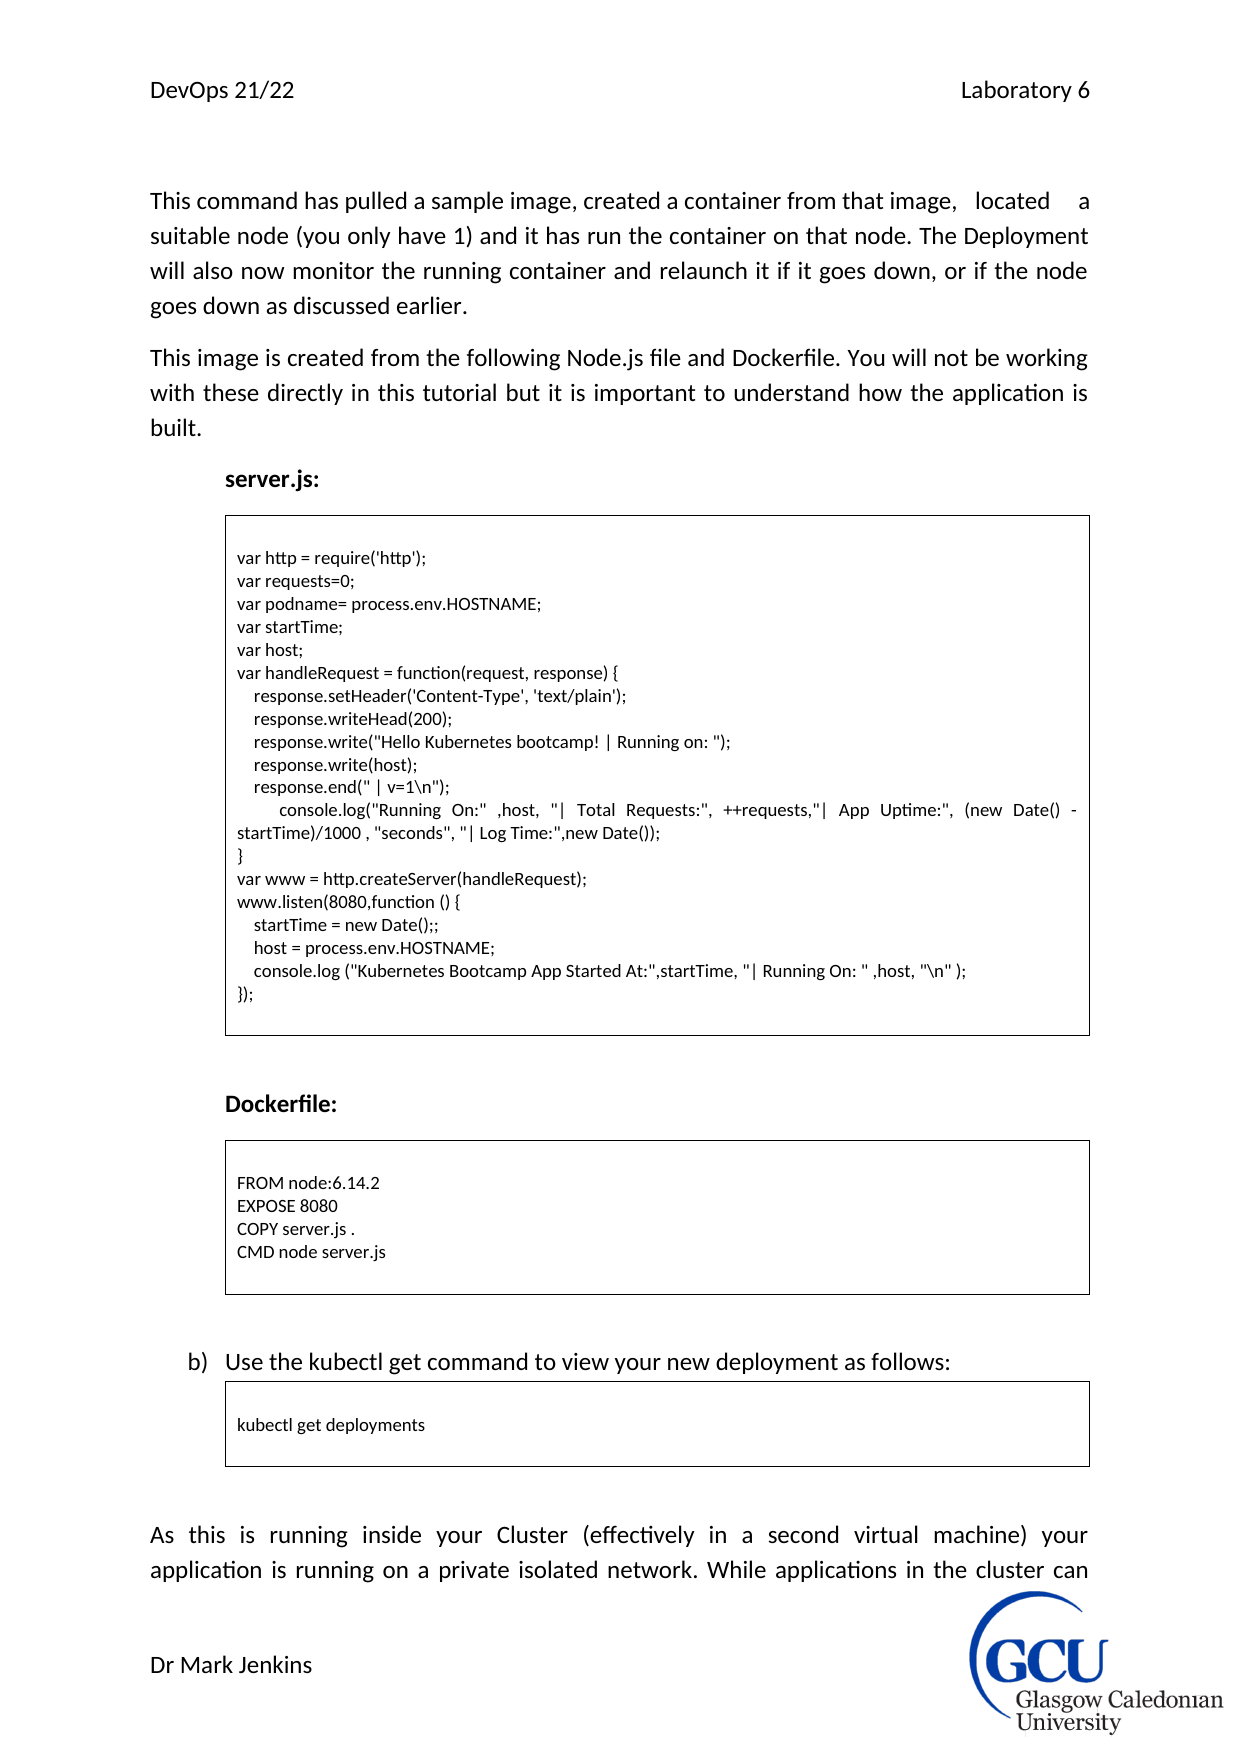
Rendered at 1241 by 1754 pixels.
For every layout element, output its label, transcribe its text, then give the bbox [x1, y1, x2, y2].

text server.js: [150, 463, 1090, 494]
text This image is created from the following Node.js file and Dockerfile. You will not be working with these directly in this tutorial but it is important to understand how the application is built. [150, 342, 1090, 442]
list Use the kubectl get command to view your new deployment as follows: [187, 1346, 1090, 1377]
list This command has pulled a sample image, created a container from that image, located a suitable node (you only have 1) and it has run the container on that node. The Deployment will also now monitor the running container and relaunch it if it goes down, or if the node goes down as discussed earlier. [150, 185, 1090, 321]
text Dockerfile: [150, 1088, 1090, 1119]
table_header kubectl get deployments [226, 1382, 1089, 1466]
table_header var http = require('http'); var requests=0; var podname= process.env.HOSTNAME; var startTime; var host; var handleRequest = function(request, response) { response.setHeader('Content-Type', 'text/plain'); response.writeHead(200); response.write("Hello Kubernetes bootcamp! | Running on: "); response.write(host); response.end(" | v=1\n"); console.log("Running On:" ,host, "| Total Requests:", ++requests,"| App Uptime:", (new Date() - startTime)/1000 , "seconds", "| Log Time:",new Date()); } var www = http.createServer(handleRequest); www.listen(8080,function () { startTime = new Date();; host = process.env.HOSTNAME; console.log ("Kubernetes Bootcamp App Started At:",startTime, "| Running On: " ,host, "\n" ); }); [226, 516, 1089, 1035]
table_header FROM node:6.14.2 EXPOSE 8080 COPY server.js . CMD node server.js [226, 1141, 1089, 1293]
picture [964, 1589, 1229, 1737]
